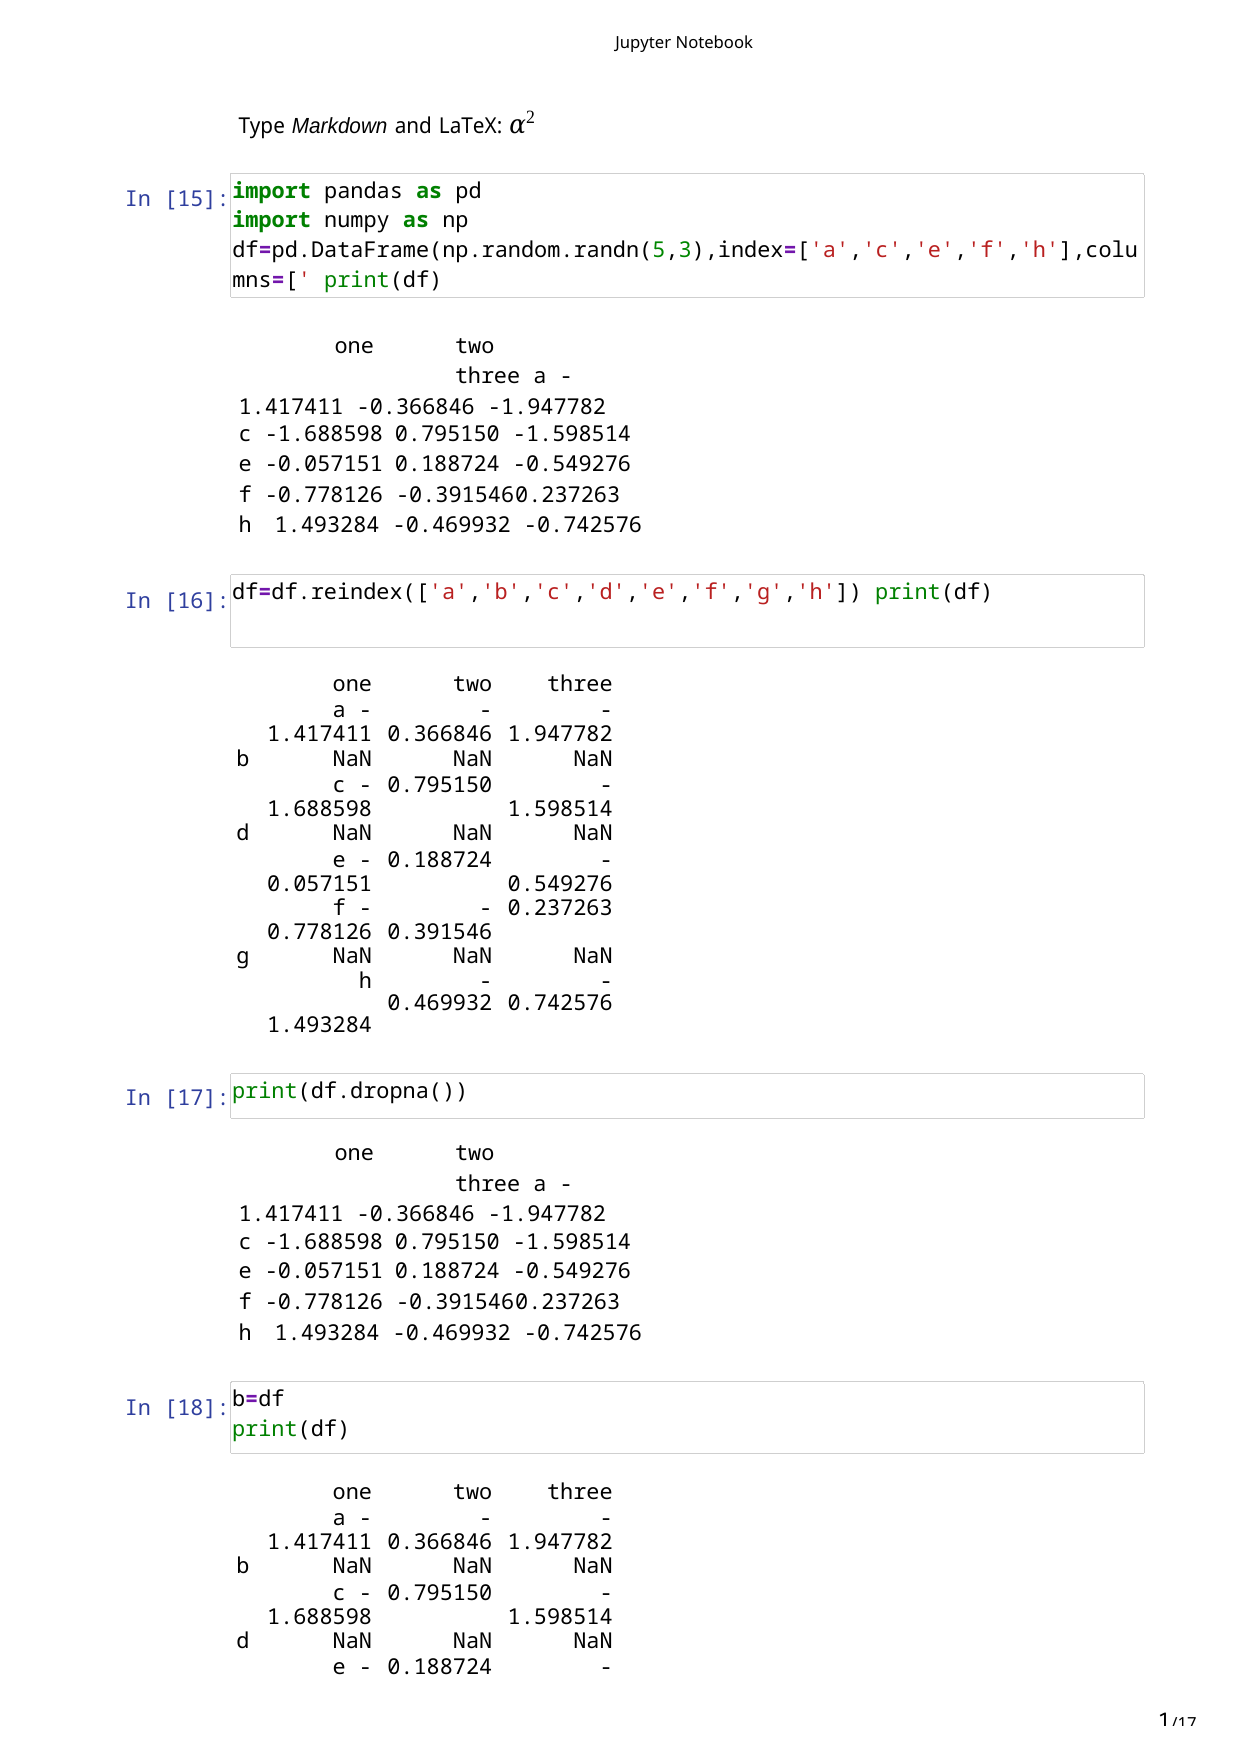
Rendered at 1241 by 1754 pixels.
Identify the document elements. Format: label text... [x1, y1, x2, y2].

table_cell NaN [498, 1554, 617, 1581]
table_cell e -0.057151 [234, 1655, 377, 1682]
table_cell -0.366846 [378, 699, 498, 747]
text h 1.493284 -0.469932 -0.742576 [238, 509, 1159, 539]
table_cell -1.598514 [498, 1581, 617, 1629]
table_cell e -0.057151 [234, 848, 377, 896]
text f -0.778126 -0.391546 0.237263 [238, 479, 1159, 508]
table_cell -1.947782 [498, 1506, 617, 1554]
table_header three [498, 675, 617, 699]
table_cell NaN [378, 747, 498, 773]
table_cell NaN [378, 944, 498, 971]
text e -0.057151 0.188724 -0.549276 [238, 448, 1159, 478]
table_cell b NaN [234, 747, 377, 773]
text In [16]: [124, 584, 1159, 614]
table_cell a -1.417411 [234, 1506, 377, 1554]
text c -1.688598 0.795150 -1.598514 [238, 422, 1159, 447]
table_cell a -1.417411 [234, 699, 377, 747]
table_cell h 1.493284 [234, 971, 377, 1037]
table_header one [234, 675, 377, 699]
table_cell -0.742576 [498, 971, 617, 1037]
table_cell 0.795150 [378, 1581, 498, 1629]
table_header three [498, 1482, 617, 1506]
text one two three a -1.417411 -0.366846 -1.947782 [238, 1137, 612, 1228]
text e -0.057151 0.188724 -0.549276 [238, 1255, 1159, 1285]
table_cell c -1.688598 [234, 773, 377, 821]
table_cell g NaN [234, 944, 377, 971]
table_cell NaN [498, 1629, 617, 1655]
table_cell -1.947782 [498, 699, 617, 747]
text one two three a -1.417411 -0.366846 -1.947782 [238, 330, 612, 421]
table_cell 0.237263 [498, 896, 617, 944]
table_cell d NaN [234, 1629, 377, 1655]
table_cell -0.549276 [498, 1655, 617, 1682]
table_cell -0.391546 [378, 896, 498, 944]
table_cell -0.469932 [378, 971, 498, 1037]
text In [15]: [124, 183, 1159, 213]
text In [17]: [124, 1082, 1159, 1112]
table_cell 0.188724 [378, 1655, 498, 1682]
table_header one [234, 1482, 377, 1506]
table_cell -0.366846 [378, 1506, 498, 1554]
table_cell NaN [378, 821, 498, 848]
table_cell -0.549276 [498, 848, 617, 896]
table_cell 0.795150 [378, 773, 498, 821]
table_cell NaN [498, 944, 617, 971]
table_cell NaN [498, 821, 617, 848]
table_cell -1.598514 [498, 773, 617, 821]
table_cell NaN [378, 1554, 498, 1581]
table_header two [378, 1482, 498, 1506]
table_cell NaN [378, 1629, 498, 1655]
table_cell NaN [498, 747, 617, 773]
text In [18]: [124, 1392, 1159, 1422]
table_cell f -0.778126 [234, 896, 377, 944]
table_cell c -1.688598 [234, 1581, 377, 1629]
text Type Markdown and LaTeX: 𝛼2 [238, 106, 1159, 140]
table_cell b NaN [234, 1554, 377, 1581]
text h 1.493284 -0.469932 -0.742576 [238, 1317, 1159, 1347]
table_header two [378, 675, 498, 699]
text c -1.688598 0.795150 -1.598514 [238, 1229, 1159, 1254]
table_cell 0.188724 [378, 848, 498, 896]
text f -0.778126 -0.391546 0.237263 [238, 1286, 1159, 1316]
table_cell d NaN [234, 821, 377, 848]
